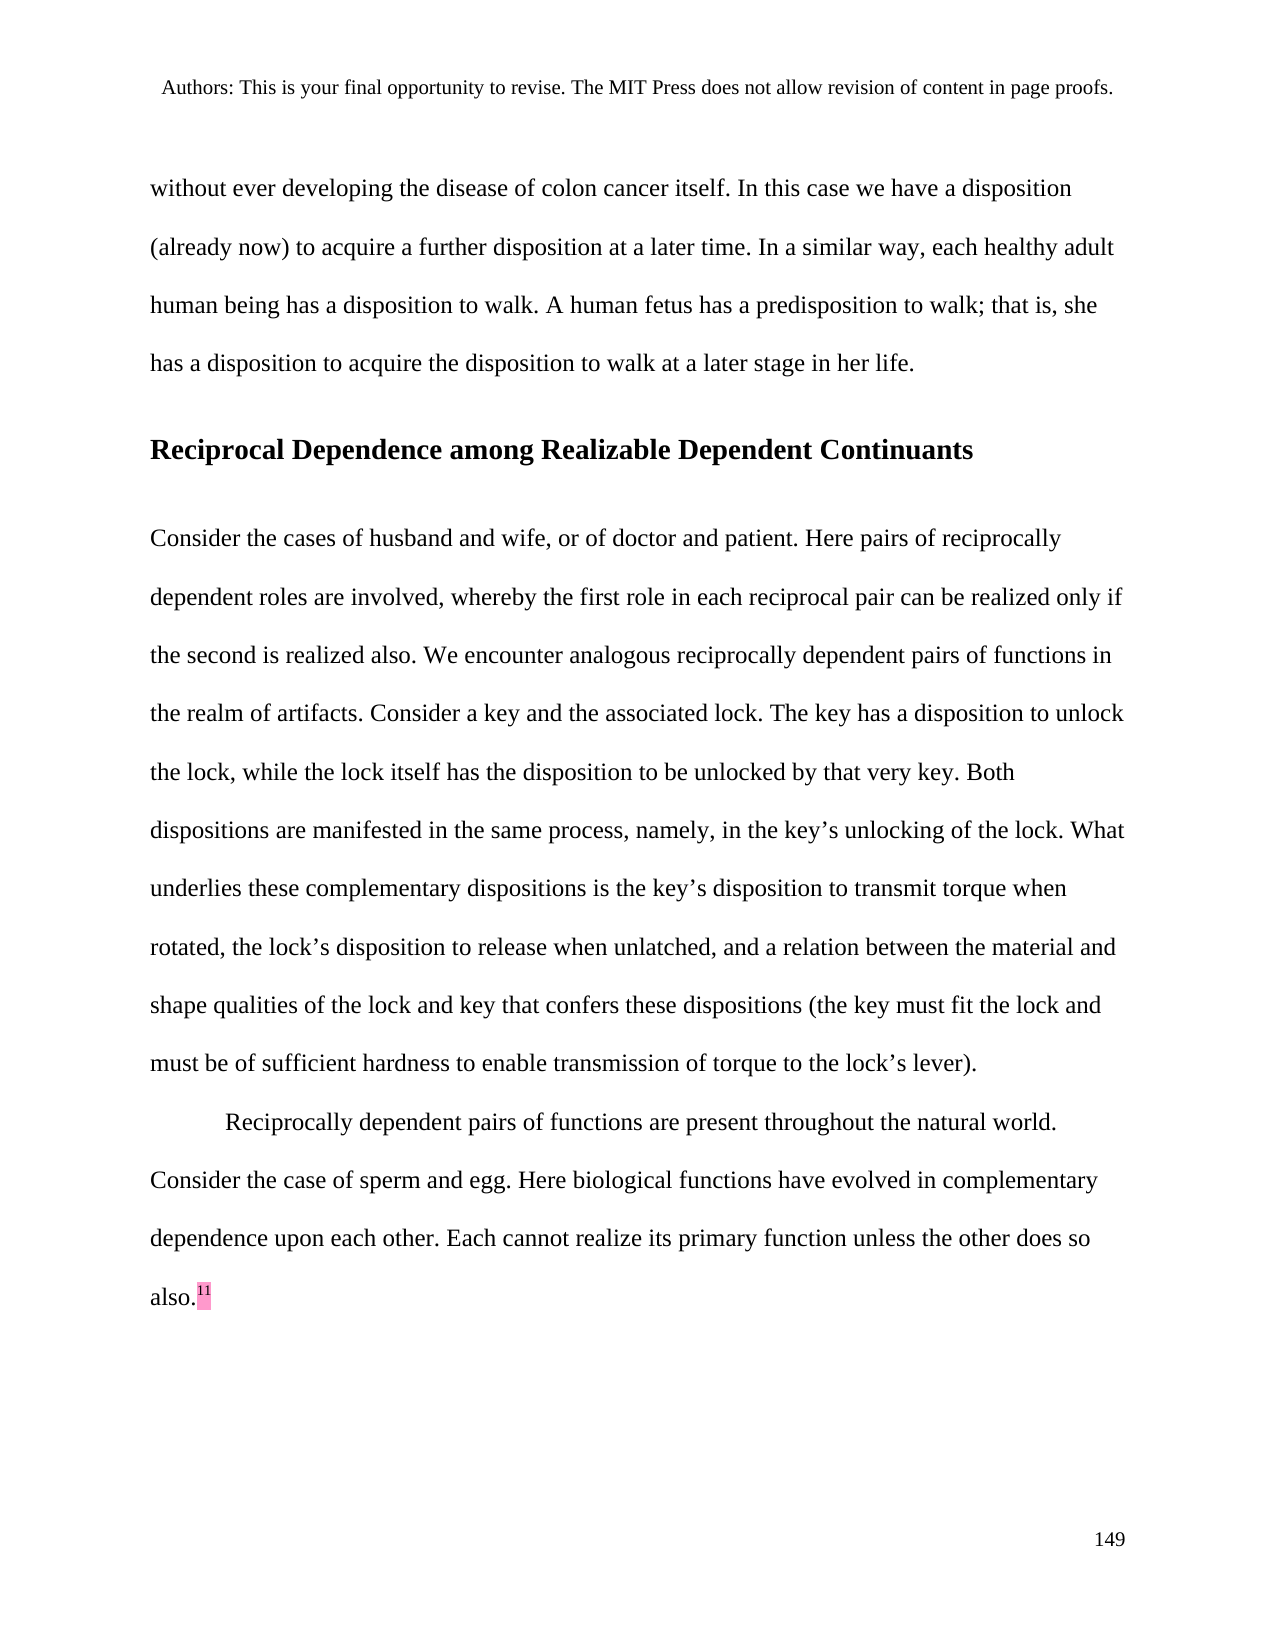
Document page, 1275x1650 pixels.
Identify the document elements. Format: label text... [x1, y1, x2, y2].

subtitle Reciprocal Dependence among Realizable Dependent Continuants [150, 412, 1125, 471]
text Reciprocally dependent pairs of functions are present throughout the natural world. Consider the case of sperm and egg. Here biological functions have evolved in complementary dependence upon each other. Each cannot realize its primary function unless the other does so also.11 [150, 1083, 1125, 1317]
text Consider the cases of husband and wife, or of doctor and patient. Here pairs of reciprocally dependent roles are involved, whereby the first role in each reciprocal pair can be realized only if the second is realized also. We encounter analogous reciprocally dependent pairs of functions in the realm of artifacts. Consider a key and the associated lock. The key has a disposition to unlock the lock, while the lock itself has the disposition to be unlocked by that very key. Both dispositions are manifested in the same process, namely, in the key’s unlocking of the lock. What underlies these complementary dispositions is the key’s disposition to transmit torque when rotated, the lock’s disposition to release when unlatched, and a relation between the material and shape qualities of the lock and key that confers these dispositions (the key must fit the lock and must be of sufficient hardness to enable transmission of torque to the lock’s lever). [150, 500, 1125, 1083]
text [150, 150, 1125, 383]
